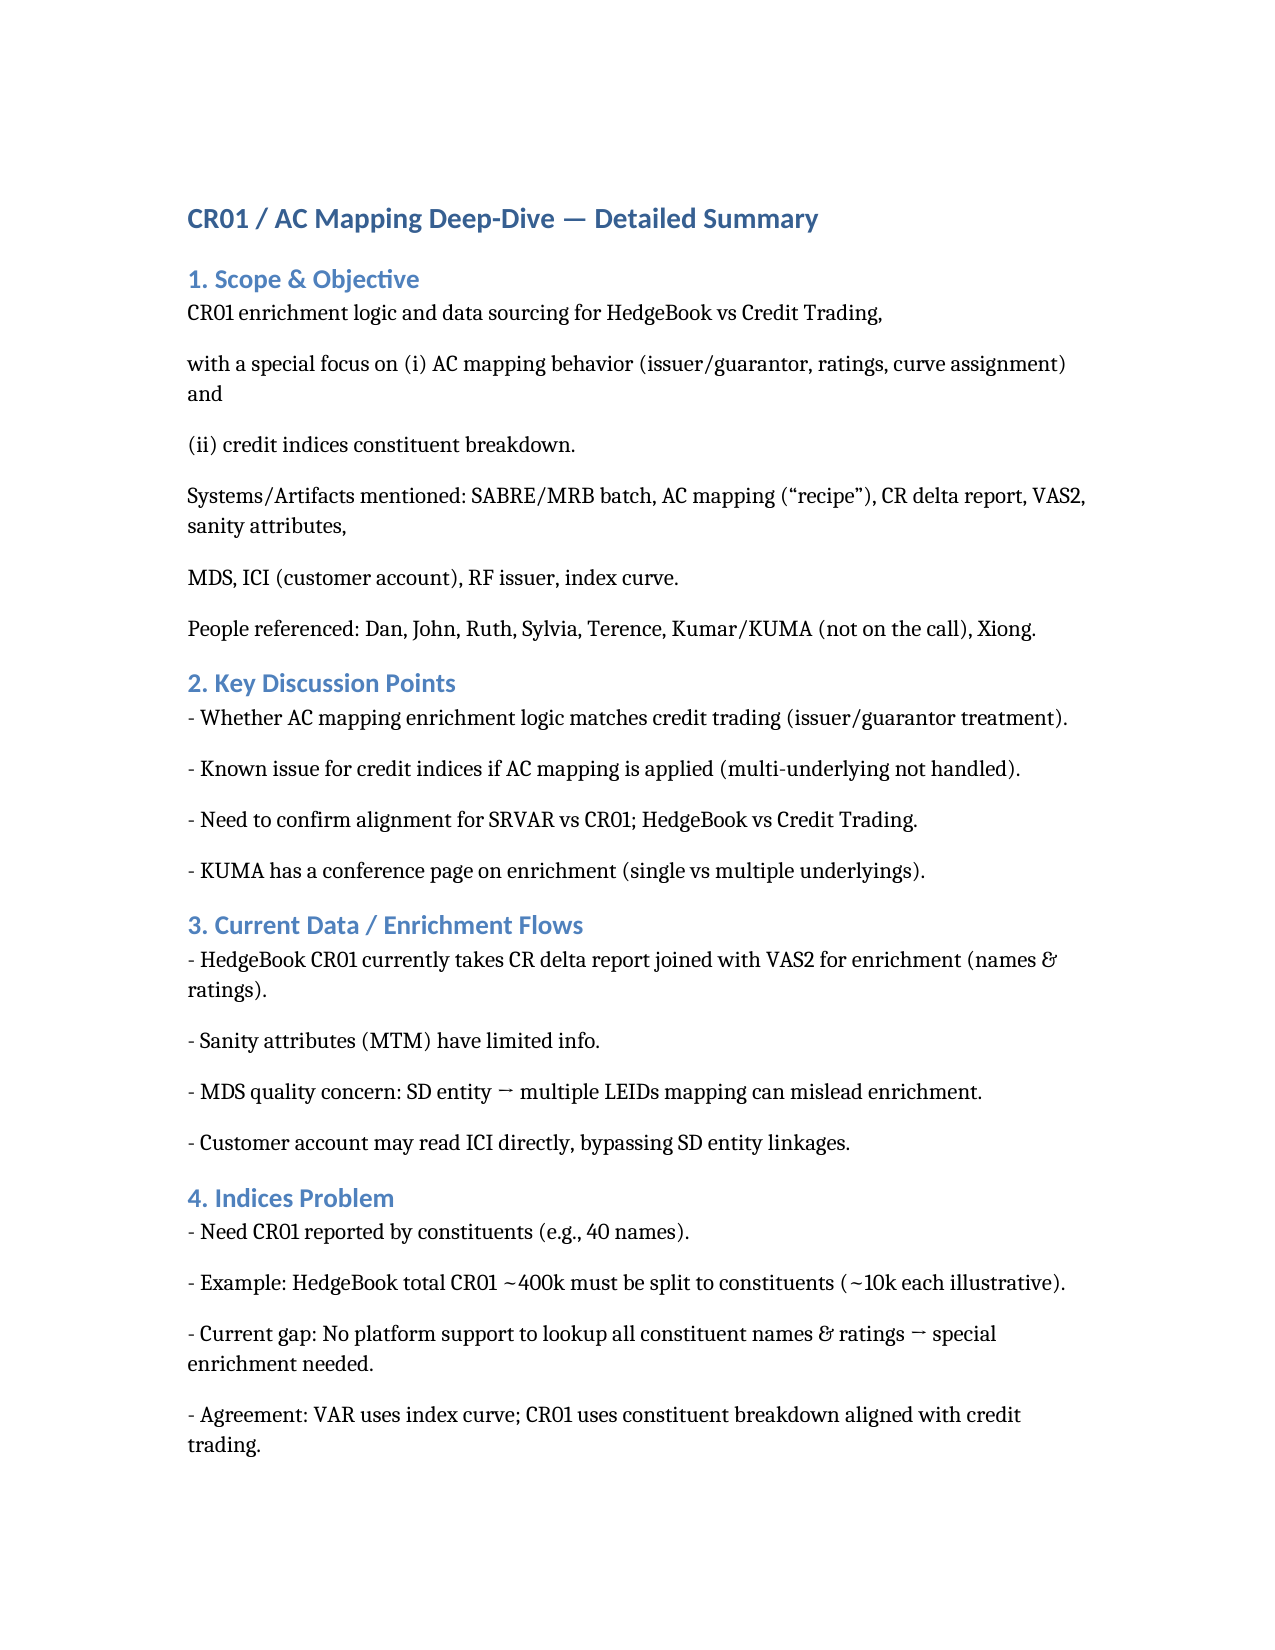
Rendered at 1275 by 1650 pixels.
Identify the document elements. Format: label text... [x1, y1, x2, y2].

text MDS, ICI (customer account), RF issuer, index curve. [187, 564, 1087, 591]
text - Current gap: No platform support to lookup all constituent names & ratings → special enrichment needed. [187, 1321, 1087, 1377]
subtitle 4. Indices Problem [187, 1181, 1087, 1214]
text - Known issue for credit indices if AC mapping is applied (multi-underlying not handled). [187, 755, 1087, 782]
text (ii) credit indices constituent breakdown. [187, 432, 1087, 458]
subtitle 3. Current Data / Enrichment Flows [187, 908, 1087, 941]
text - Customer account may read ICI directly, bypassing SD entity linkages. [187, 1130, 1087, 1156]
text Systems/Artifacts mentioned: SABRE/MRB batch, AC mapping (“recipe”), CR delta report, VAS2, sanity attributes, [187, 483, 1087, 539]
text - Whether AC mapping enrichment logic matches credit trading (issuer/guarantor treatment). [187, 704, 1087, 731]
text - MDS quality concern: SD entity → multiple LEIDs mapping can mislead enrichment. [187, 1079, 1087, 1105]
text - Need to confirm alignment for SRVAR vs CR01; HedgeBook vs Credit Trading. [187, 806, 1087, 833]
text People referenced: Dan, John, Ruth, Sylvia, Terence, Kumar/KUMA (not on the call), Xiong. [187, 615, 1087, 642]
subtitle 1. Scope & Objective [187, 262, 1087, 295]
text CR01 enrichment logic and data sourcing for HedgeBook vs Credit Trading, [187, 300, 1087, 326]
text - Agreement: VAR uses index curve; CR01 uses constituent breakdown aligned with credit trading. [187, 1402, 1087, 1458]
text - HedgeBook CR01 currently takes CR delta report joined with VAS2 for enrichment (names & ratings). [187, 946, 1087, 1003]
text - Sanity attributes (MTM) have limited info. [187, 1028, 1087, 1054]
text - KUMA has a conference page on enrichment (single vs multiple underlyings). [187, 857, 1087, 884]
text - Example: HedgeBook total CR01 ~400k must be split to constituents (~10k each illustrative). [187, 1270, 1087, 1296]
text with a special focus on (i) AC mapping behavior (issuer/guarantor, ratings, curve assignment) and [187, 351, 1087, 407]
subtitle 2. Key Discussion Points [187, 666, 1087, 699]
text - Need CR01 reported by constituents (e.g., 40 names). [187, 1219, 1087, 1245]
subtitle CR01 / AC Mapping Deep-Dive — Detailed Summary [187, 200, 1087, 236]
